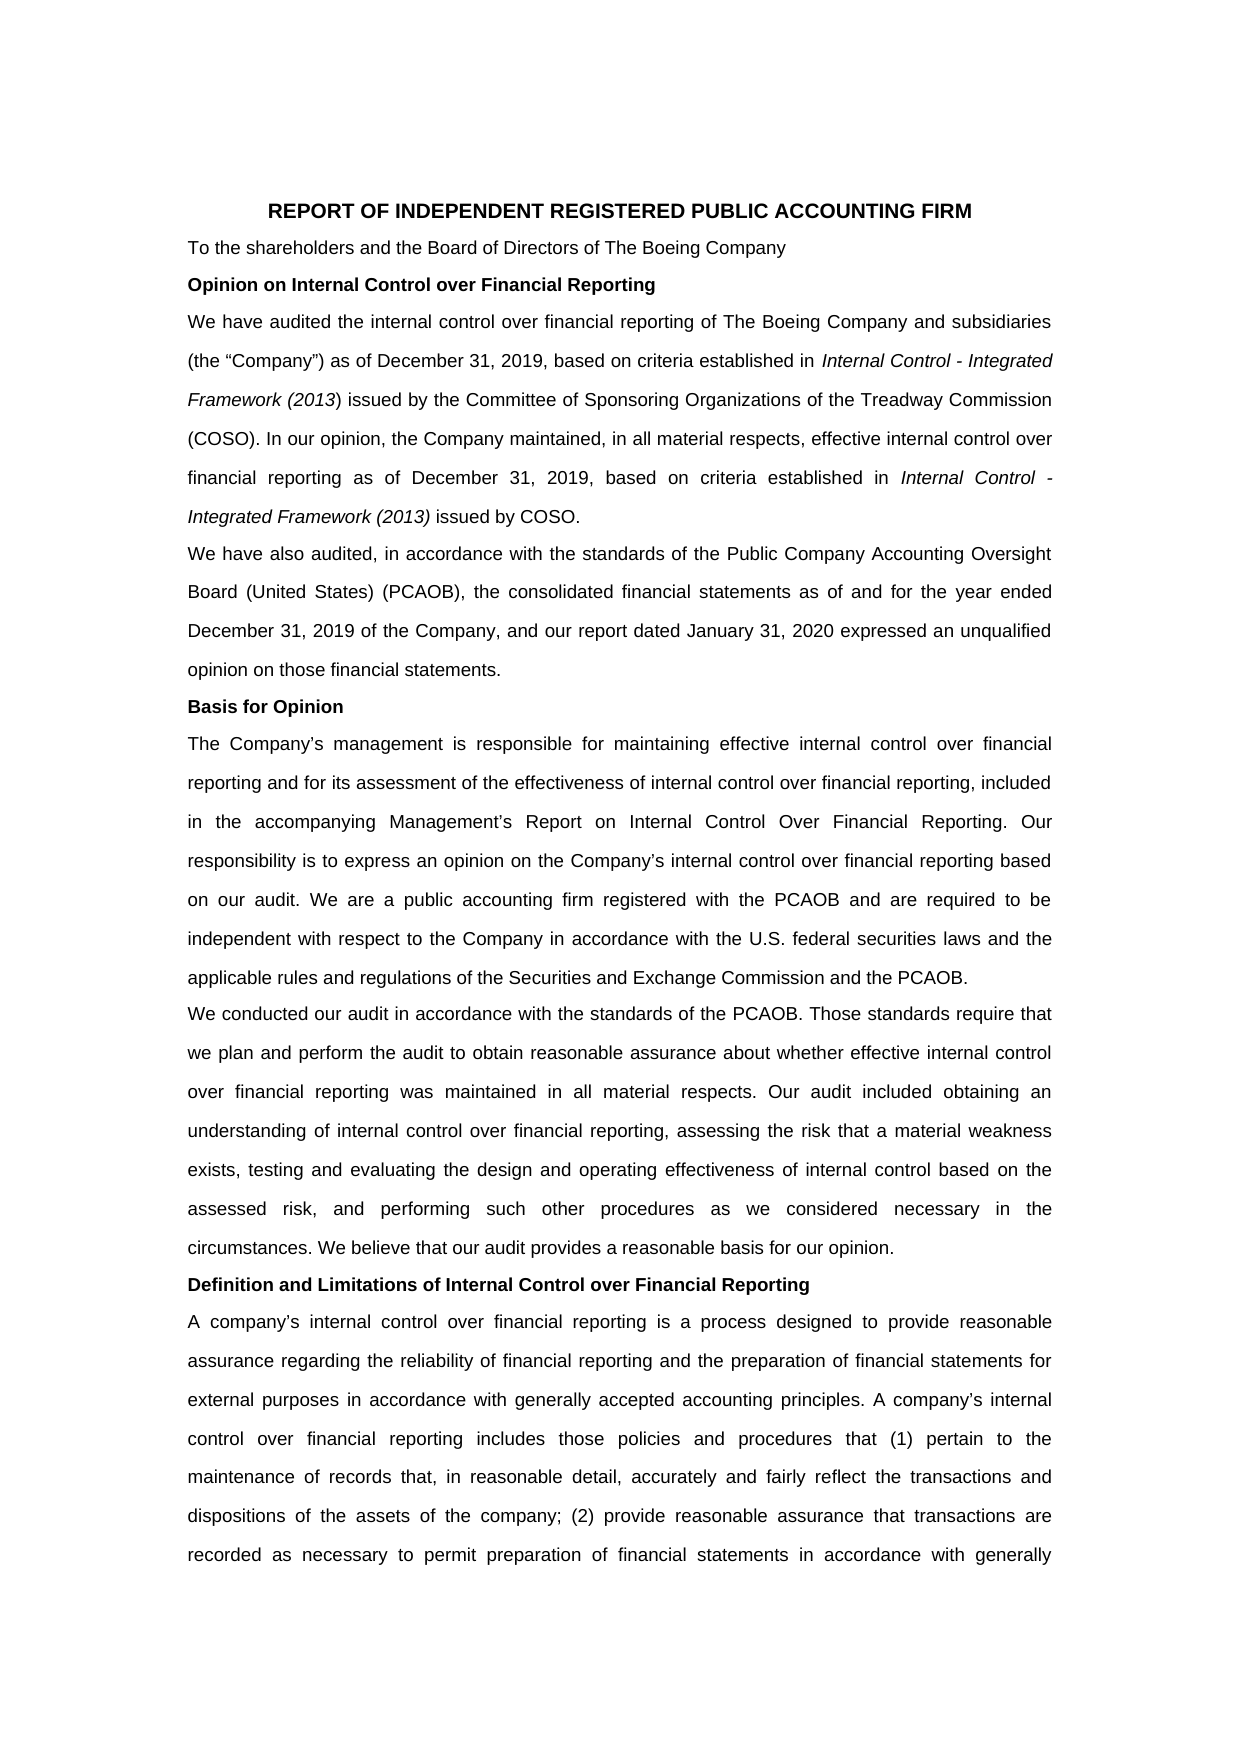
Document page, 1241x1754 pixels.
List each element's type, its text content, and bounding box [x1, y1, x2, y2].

text Opinion on Internal Control over Financial Reporting [187, 268, 1053, 301]
text Definition and Limitations of Internal Control over Financial Reporting [187, 1268, 1053, 1301]
text Basis for Opinion [187, 691, 1053, 723]
text The Company’s management is responsible for maintaining effective internal control over financial reporting and for its assessment of the effectiveness of internal control over financial reporting, included in the accompanying Management’s Report on Internal Control Over Financial Reporting. Our responsibility is to express an opinion on the Company’s internal control over financial reporting based on our audit. We are a public accounting firm registered with the PCAOB and are required to be independent with respect to the Company in accordance with the U.S. federal securities laws and the applicable rules and regulations of the Securities and Exchange Commission and the PCAOB. [187, 727, 1053, 993]
text To the shareholders and the Board of Directors of The Boeing Company [187, 232, 1053, 264]
text REPORT OF INDEPENDENT REGISTERED PUBLIC ACCOUNTING FIRM [187, 194, 1053, 227]
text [187, 1305, 1053, 1571]
text We have audited the internal control over financial reporting of The Boeing Company and subsidiaries (the “Company”) as of December 31, 2019, based on criteria established in Internal Control - Integrated Framework (2013) issued by the Committee of Sponsoring Organizations of the Treadway Commission (COSO). In our opinion, the Company maintained, in all material respects, effective internal control over financial reporting as of December 31, 2019, based on criteria established in Internal Control - Integrated Framework (2013) issued by COSO. [187, 305, 1053, 533]
text We have also audited, in accordance with the standards of the Public Company Accounting Oversight Board (United States) (PCAOB), the consolidated financial statements as of and for the year ended December 31, 2019 of the Company, and our report dated January 31, 2020 expressed an unqualified opinion on those financial statements. [187, 537, 1053, 686]
text We conducted our audit in accordance with the standards of the PCAOB. Those standards require that we plan and perform the audit to obtain reasonable assurance about whether effective internal control over financial reporting was maintained in all material respects. Our audit included obtaining an understanding of internal control over financial reporting, assessing the risk that a material weakness exists, testing and evaluating the design and operating effectiveness of internal control based on the assessed risk, and performing such other procedures as we considered necessary in the circumstances. We believe that our audit provides a reasonable basis for our opinion. [187, 998, 1053, 1264]
